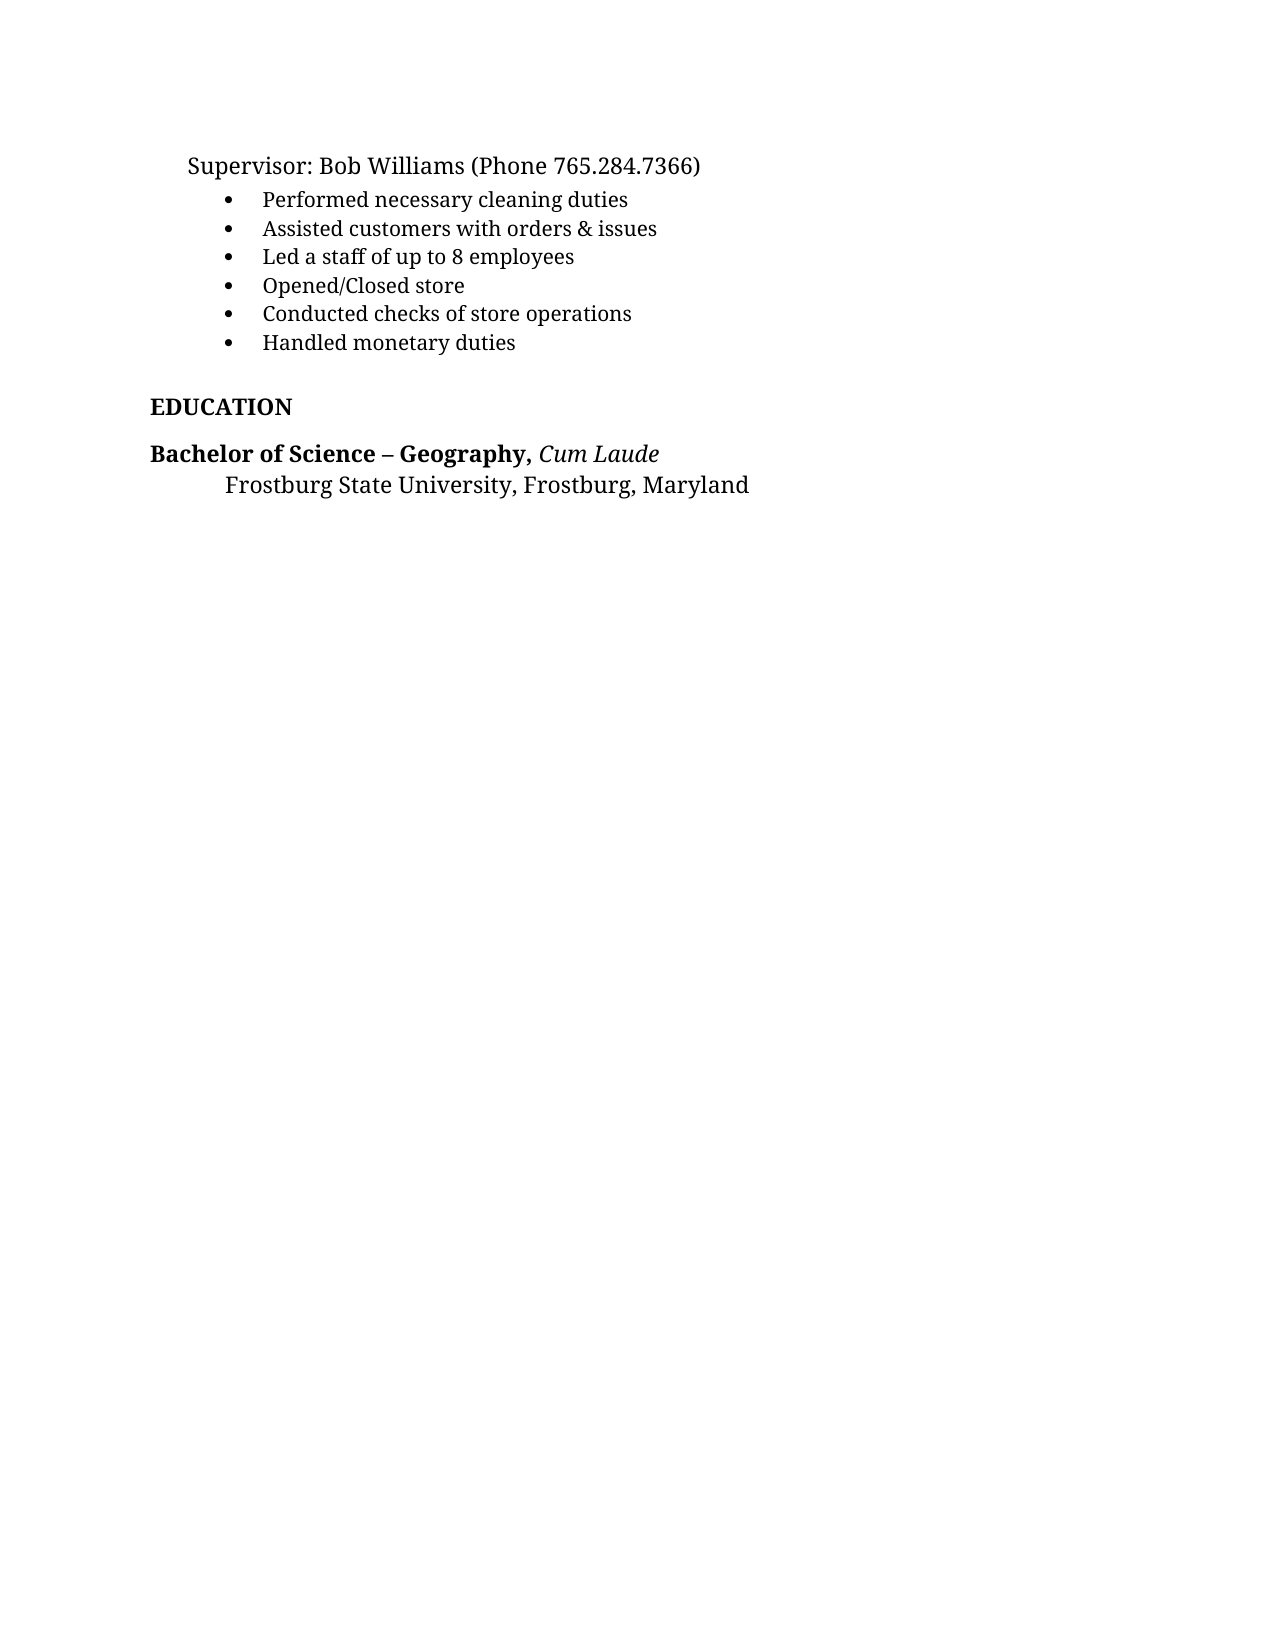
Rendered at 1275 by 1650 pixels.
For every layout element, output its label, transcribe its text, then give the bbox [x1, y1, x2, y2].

list Assisted customers with orders & issues [225, 214, 1125, 242]
list Performed necessary cleaning duties [225, 185, 1125, 214]
list Opened/Closed store [225, 271, 1125, 299]
text Frostburg State University, Frostburg, Maryland [150, 469, 1125, 500]
text EDUCATION [150, 391, 1125, 422]
text Bachelor of Science – Geography, Cum Laude [150, 438, 1125, 469]
list Handled monetary duties [225, 328, 1125, 356]
list Led a staff of up to 8 employees [225, 242, 1125, 271]
text Supervisor: Bob Williams (Phone 765.284.7366) [150, 150, 1125, 181]
list Conducted checks of store operations [225, 299, 1125, 328]
